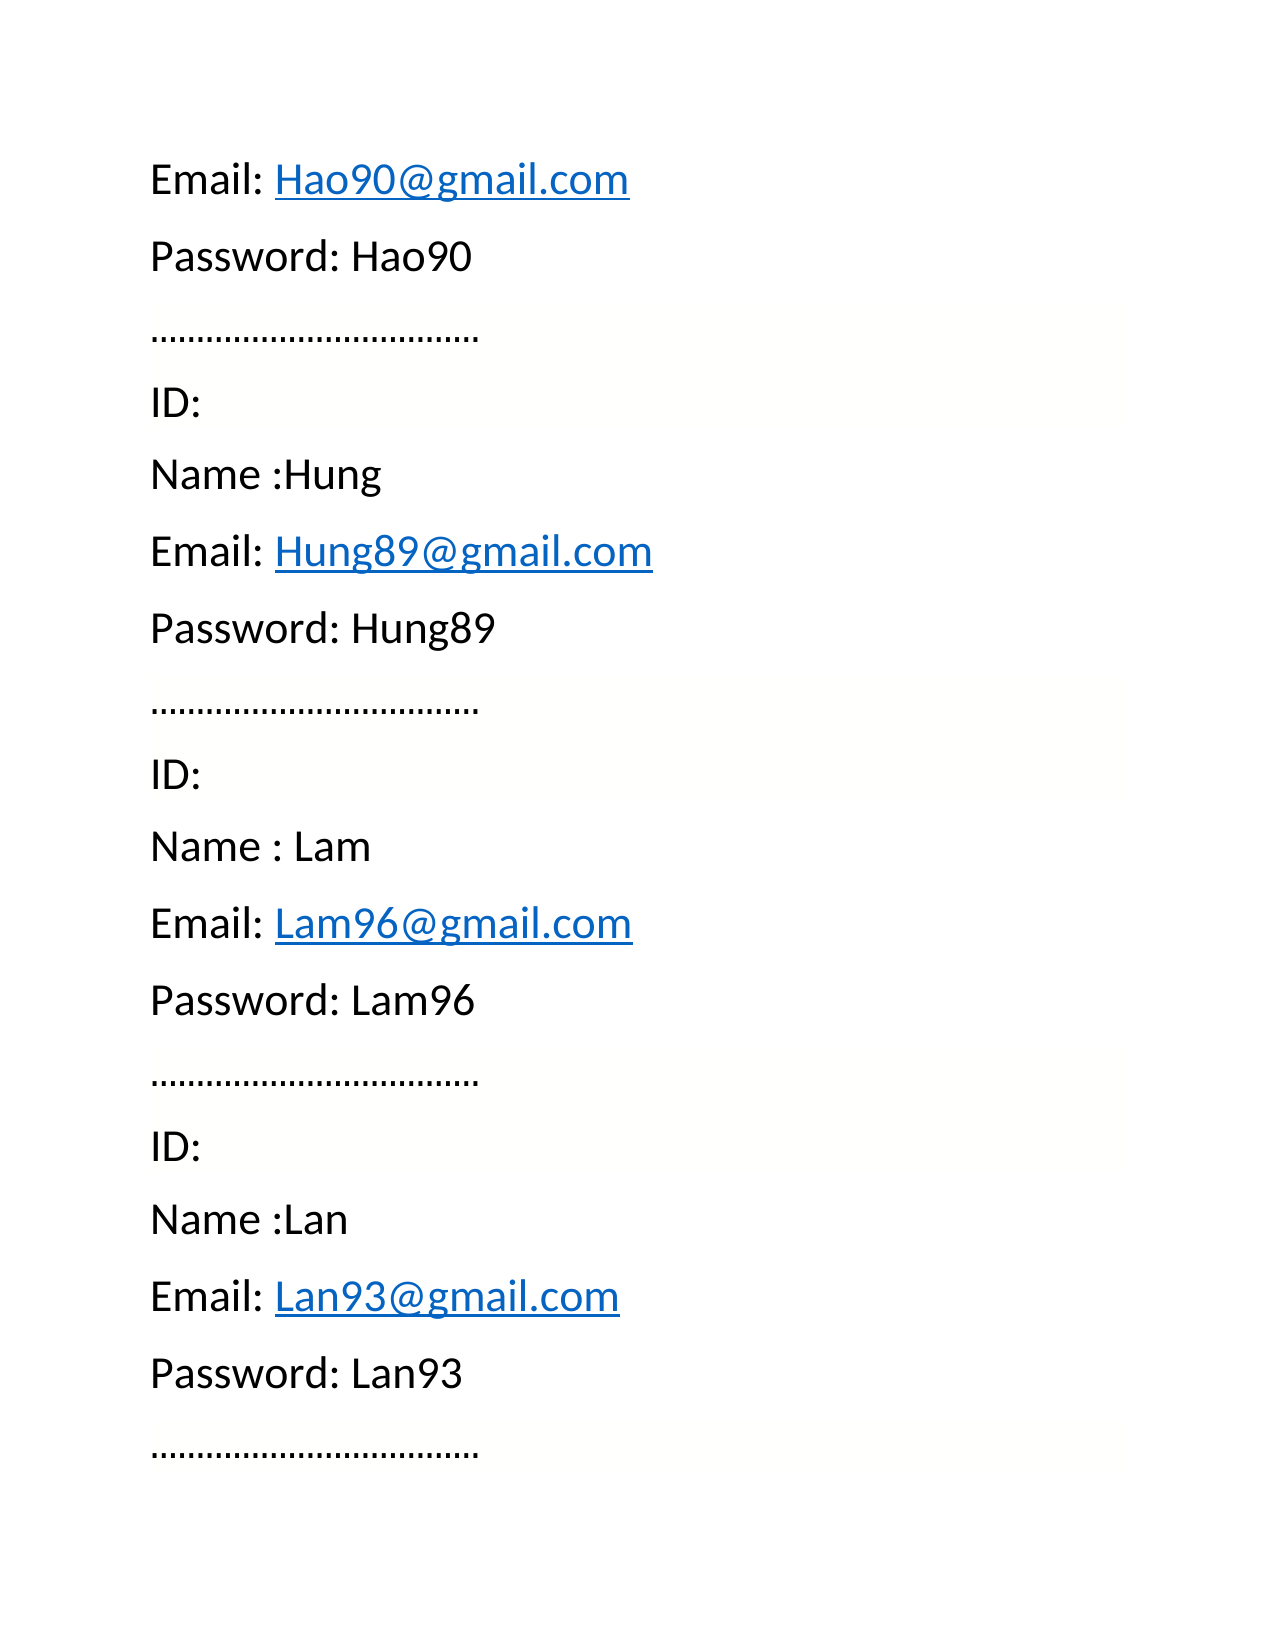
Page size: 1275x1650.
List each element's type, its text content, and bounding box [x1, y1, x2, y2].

text Name : Lam [150, 817, 1125, 873]
text Password: Lam96 [150, 971, 1125, 1027]
text ID: [150, 1117, 1125, 1173]
text Email: Hung89@gmail.com [150, 522, 1125, 578]
text ……………………………… [150, 676, 1125, 728]
text Email: Lam96@gmail.com [150, 894, 1125, 950]
text Email: Lan93@gmail.com [150, 1267, 1125, 1322]
text Password: Hung89 [150, 599, 1125, 655]
text ……………………………… [150, 1421, 1125, 1472]
text Email: Hao90@gmail.com [150, 150, 1125, 206]
text Name :Lan [150, 1189, 1125, 1246]
text ID: [150, 373, 1125, 428]
text ID: [150, 745, 1125, 801]
text ……………………………… [150, 304, 1125, 356]
text Name :Hung [150, 445, 1125, 501]
text Password: Hao90 [150, 227, 1125, 283]
text Password: Lan93 [150, 1343, 1125, 1399]
text ……………………………… [150, 1048, 1125, 1100]
